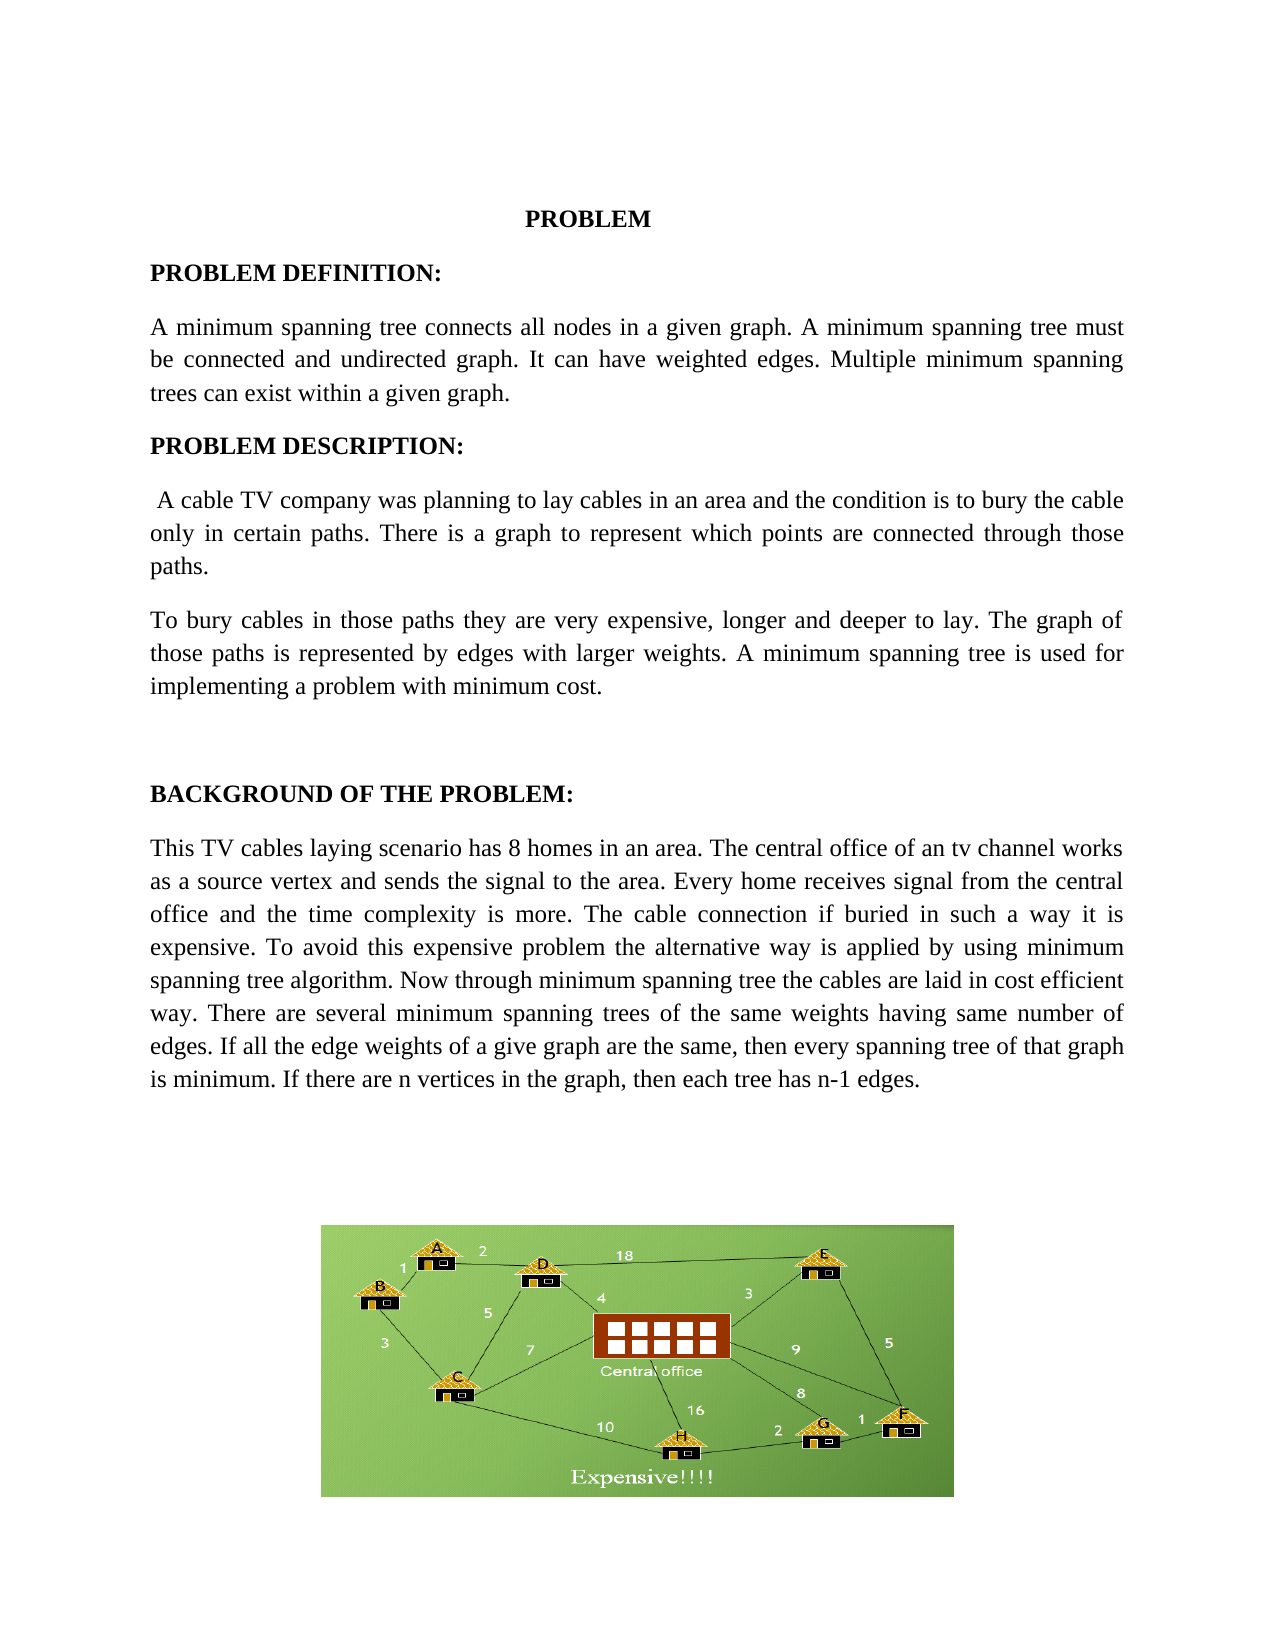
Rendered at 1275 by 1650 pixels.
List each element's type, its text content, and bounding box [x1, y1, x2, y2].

text PROBLEM DEFINITION: [150, 258, 1125, 286]
text This TV cables laying scenario has 8 homes in an area. The central office of an tv channel works as a source vertex and sends the signal to the area. Every home receives signal from the central office and the time complexity is more. The cable connection if buried in such a way it is expensive. To avoid this expensive problem the alternative way is applied by using minimum spanning tree algorithm. Now through minimum spanning tree the cables are laid in cost efficient way. There are several minimum spanning trees of the same weights having same number of edges. If all the edge weights of a give graph are the same, then every spanning tree of that graph is minimum. If there are n vertices in the graph, then each tree has n-1 edges. [150, 833, 1125, 1093]
text A minimum spanning tree connects all nodes in a given graph. A minimum spanning tree must be connected and undirected graph. It can have weighted edges. Multiple minimum spanning trees can exist within a given graph. [150, 312, 1125, 406]
text To bury cables in those paths they are very expensive, longer and deeper to lay. The graph of those paths is represented by edges with larger weights. A minimum spanning tree is used for implementing a problem with minimum cost. [150, 605, 1125, 700]
text BACKGROUND OF THE PROBLEM: [150, 779, 1125, 808]
text PROBLEM DESCRIPTION: [150, 431, 1125, 460]
picture [321, 1225, 954, 1497]
text A cable TV company was planning to lay cables in an area and the condition is to bury the cable only in certain paths. There is a graph to represent which points are connected through those paths. [150, 485, 1125, 580]
text PROBLEM [150, 204, 1125, 233]
